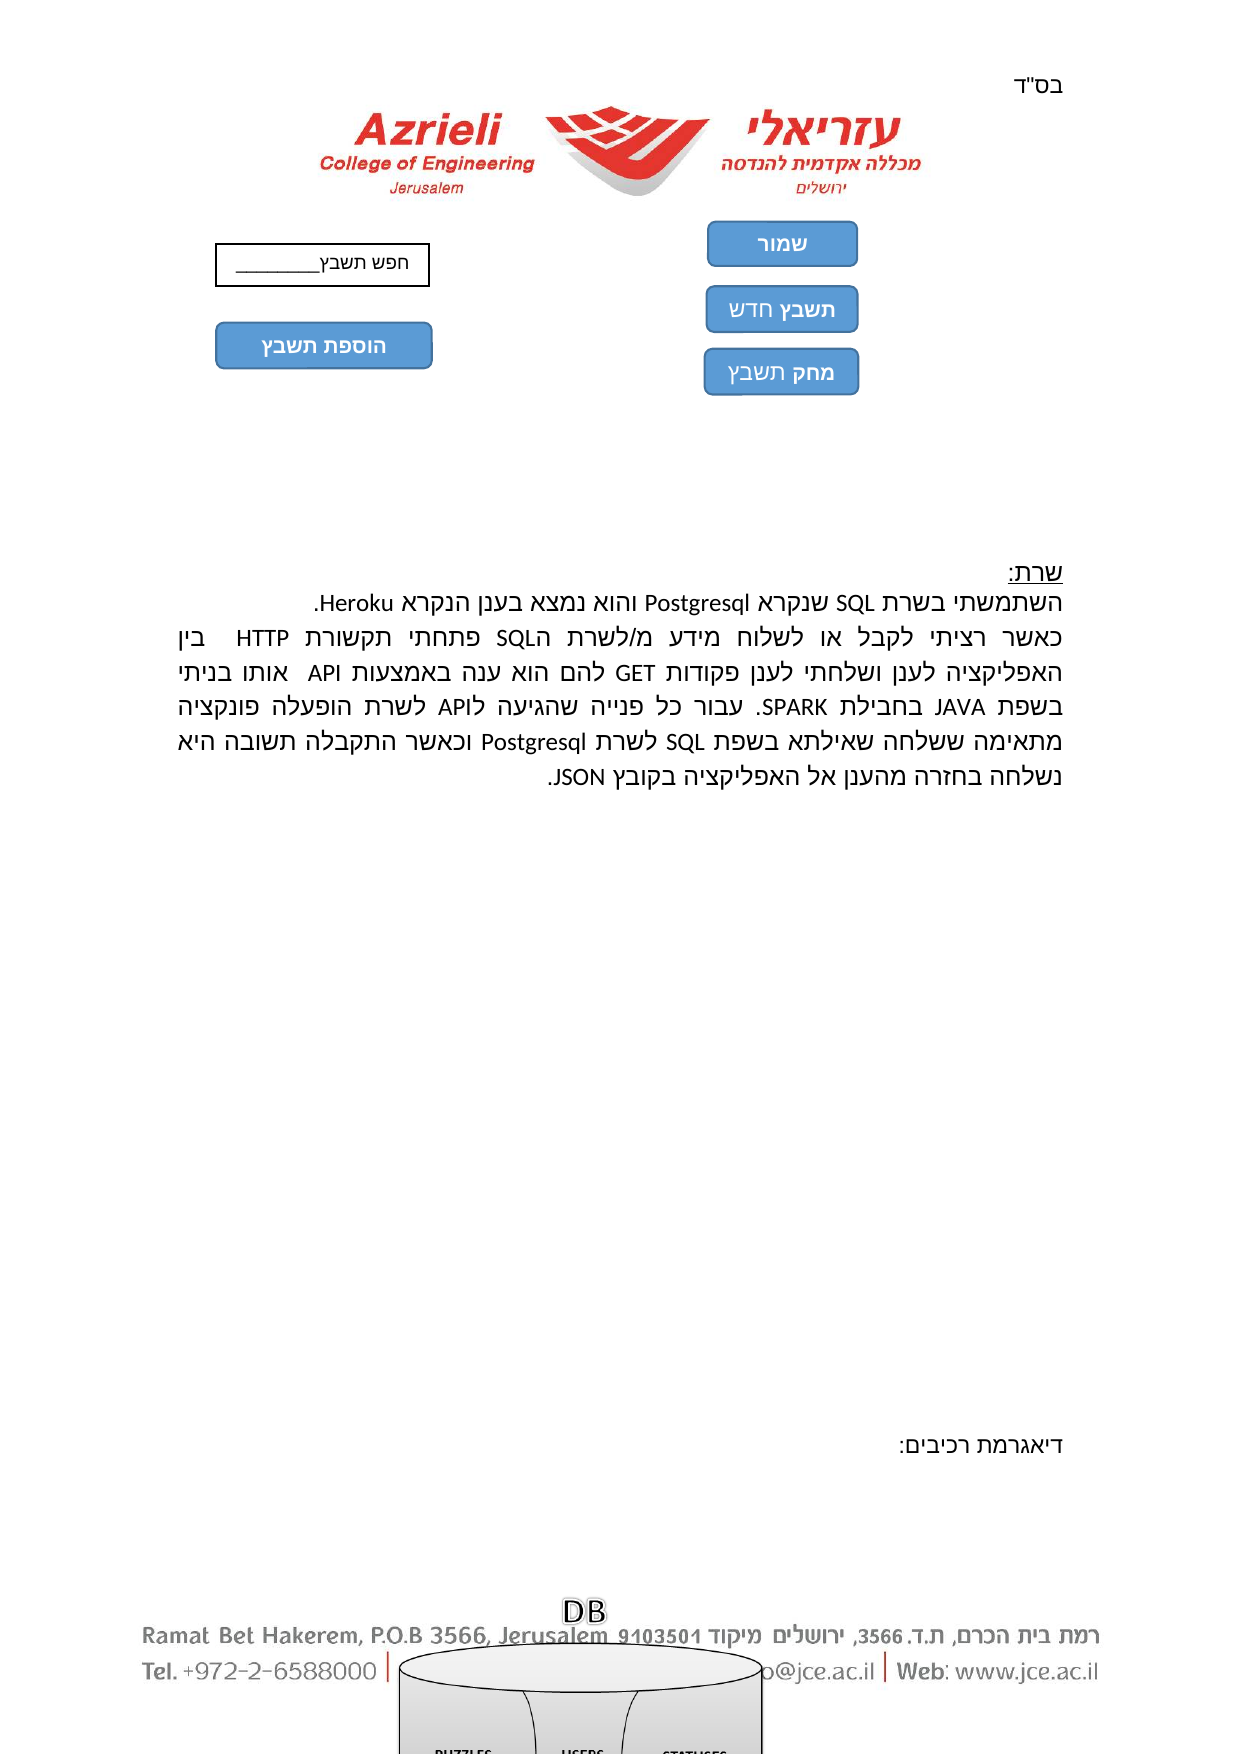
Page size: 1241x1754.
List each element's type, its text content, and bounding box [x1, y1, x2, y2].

text שרת: [177, 558, 1063, 587]
text השתמשתי בשרת SQL שנקרא Postgresql והוא נמצא בענן הנקרא Heroku. [177, 587, 1063, 617]
text כאשר רציתי לקבל או לשלוח מידע מ/לשרת הSQL פתחתי תקשורת HTTP בין האפליקציה לענן ושלחתי לענן פקודות GET להם הוא ענה באמצעות API אותו בניתי בשפת JAVA בחבילת SPARK. עבור כל פנייה שהגיעה לAPI לשרת הופעלה פונקציה מתאימה ששלחה שאילתא בשפת SQL לשרת Postgresql וכאשר התקבלה תשובה היא נשלחה בחזרה מהענן אל האפליקציה בקובץ JSON. [177, 622, 1063, 792]
text דיאגרמת רכיבים: [177, 1432, 1063, 1458]
picture [42, 44, 1199, 221]
picture [107, 1573, 1133, 1754]
